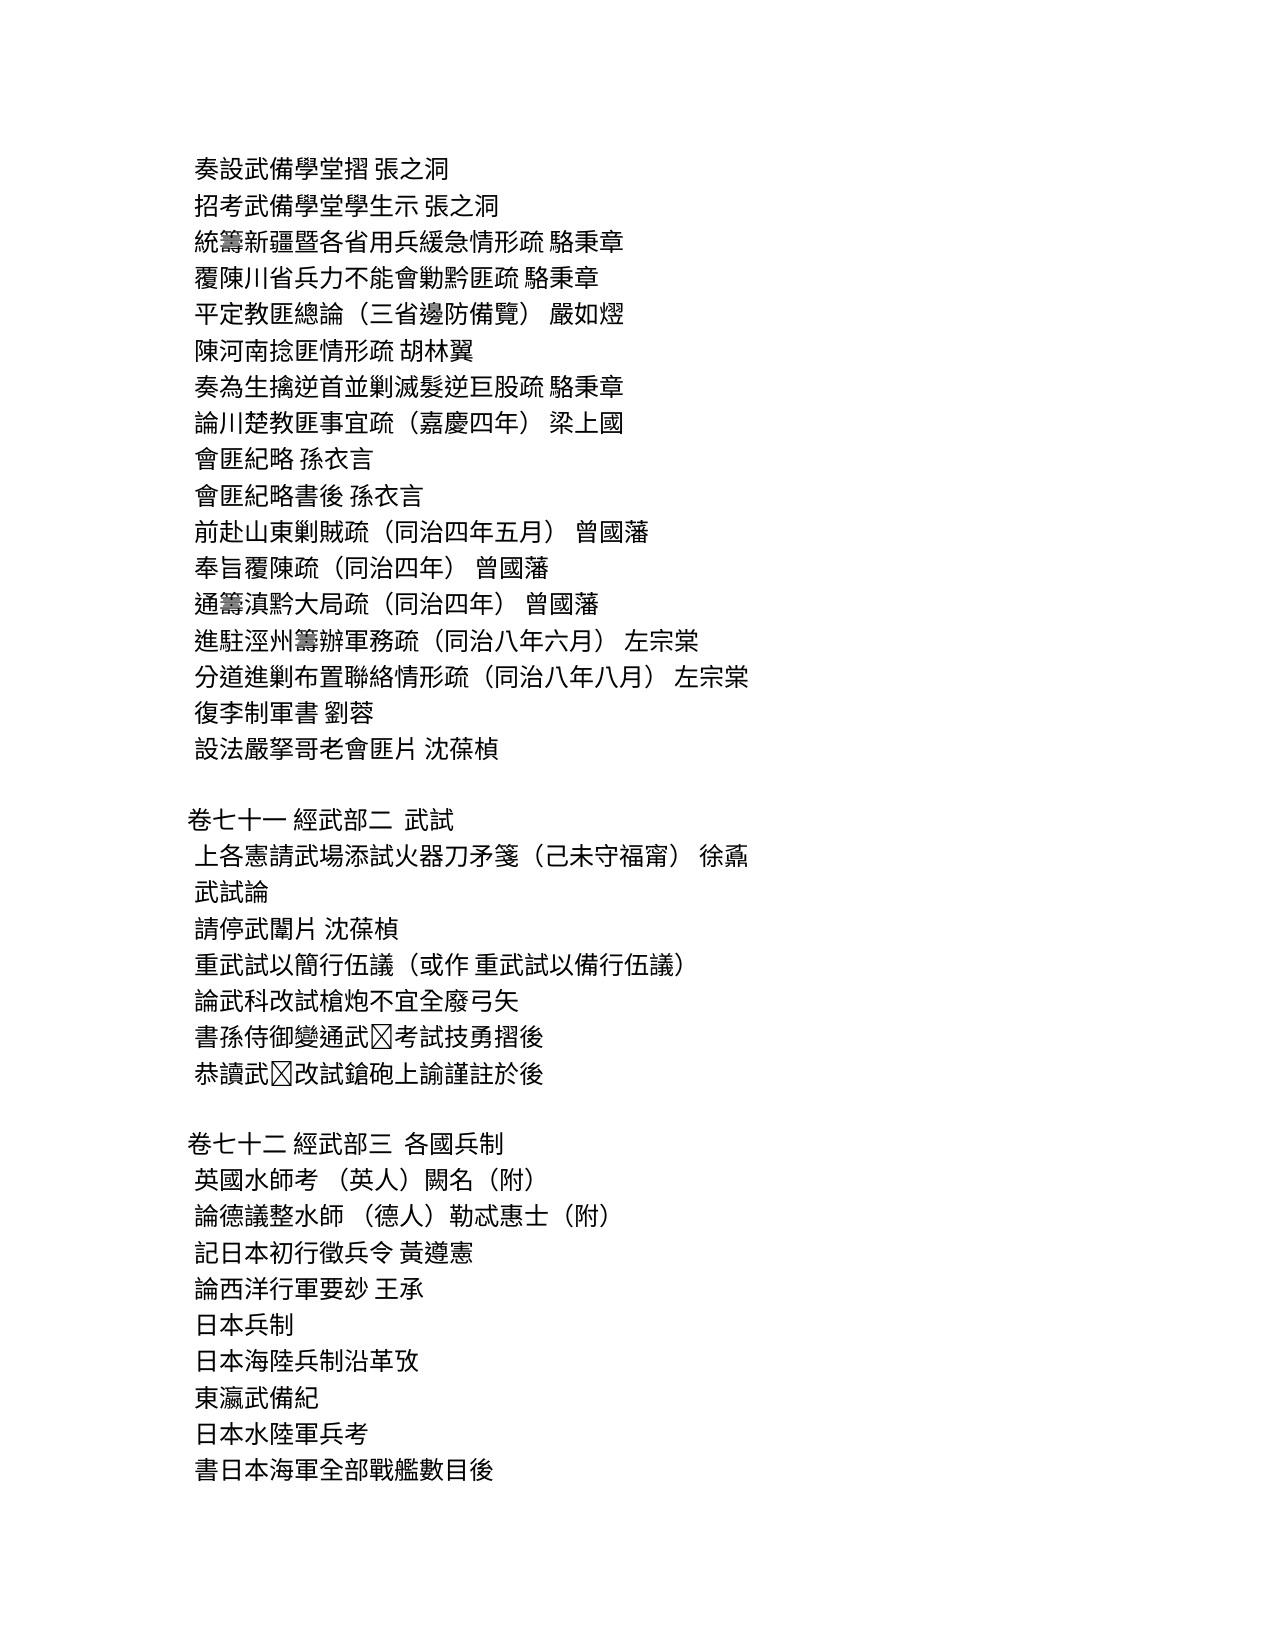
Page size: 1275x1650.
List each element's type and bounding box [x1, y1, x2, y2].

text [187, 150, 1087, 1487]
